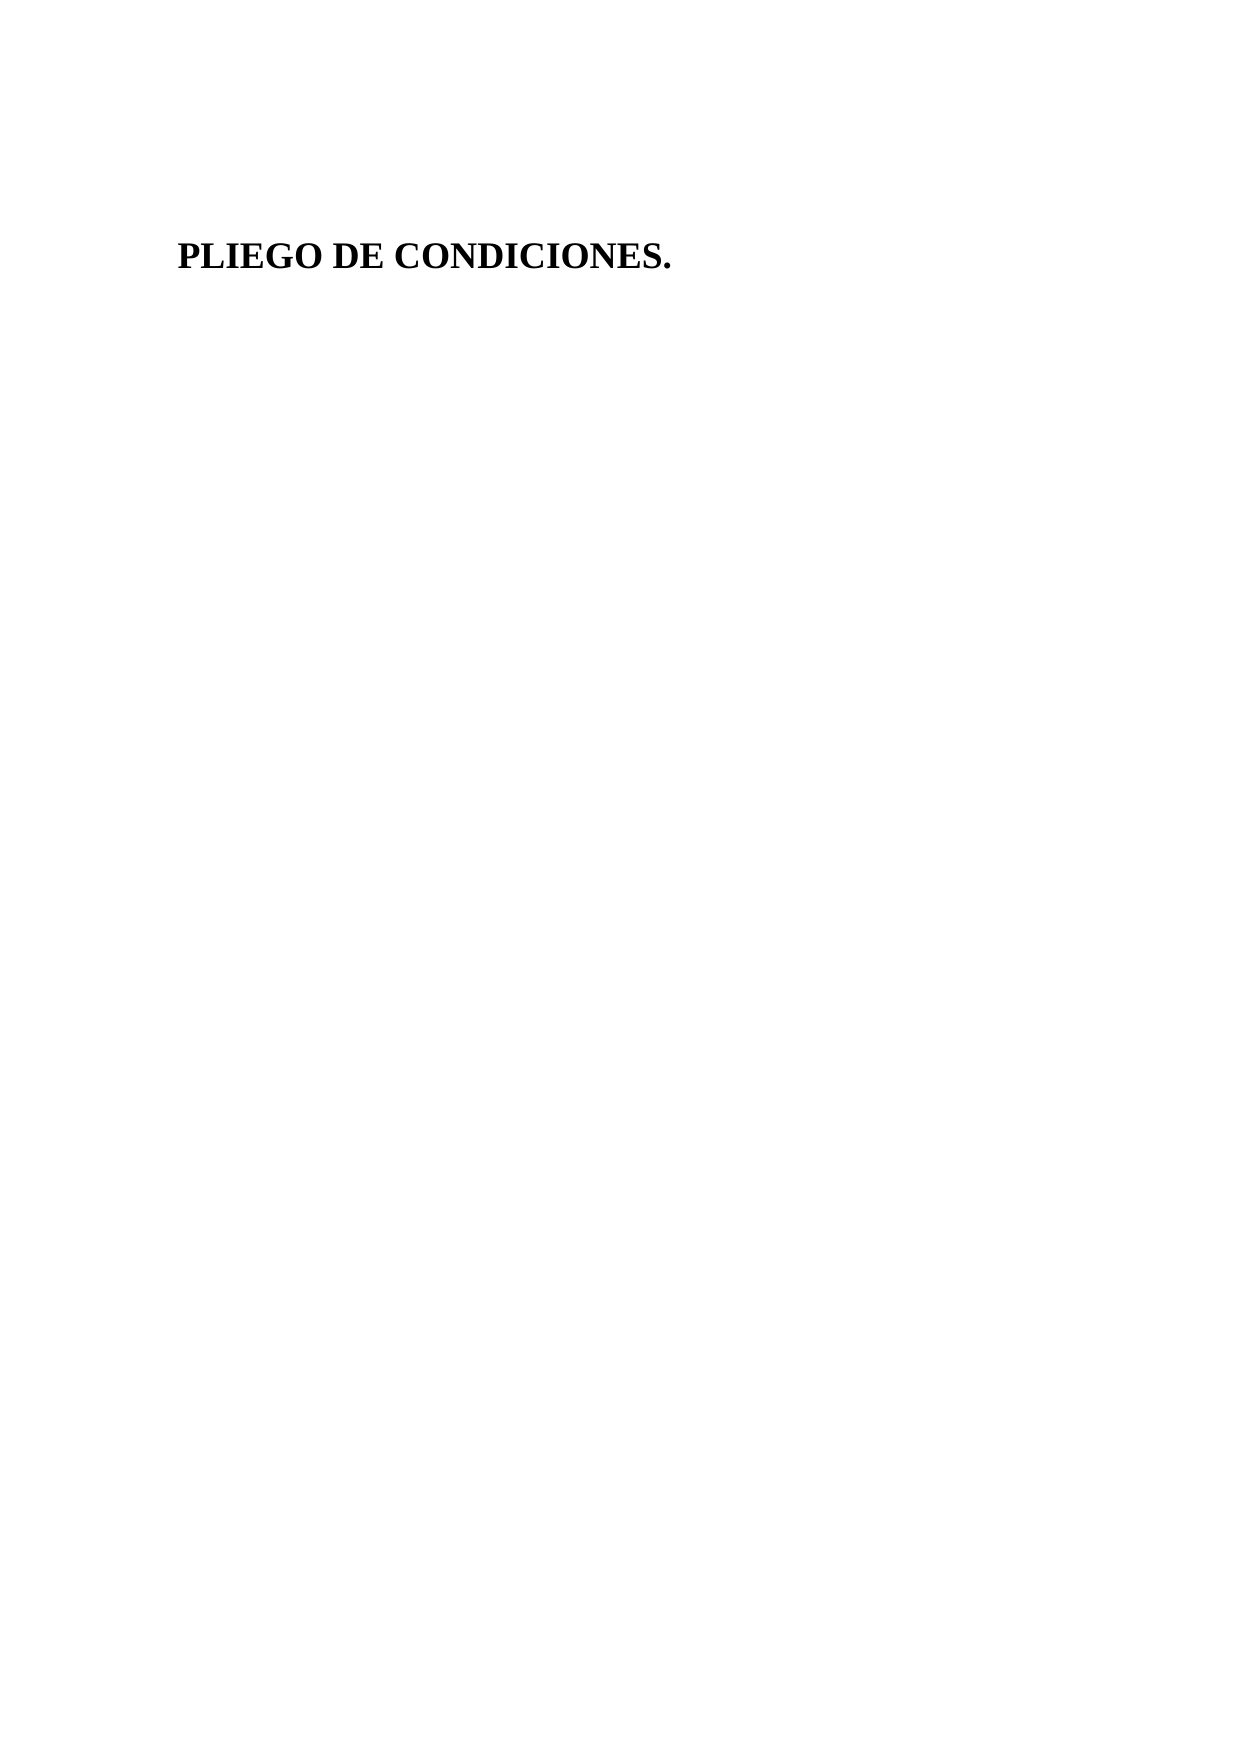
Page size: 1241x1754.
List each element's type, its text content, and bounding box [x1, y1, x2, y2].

text PLIEGO DE CONDICIONES. [177, 234, 1063, 277]
